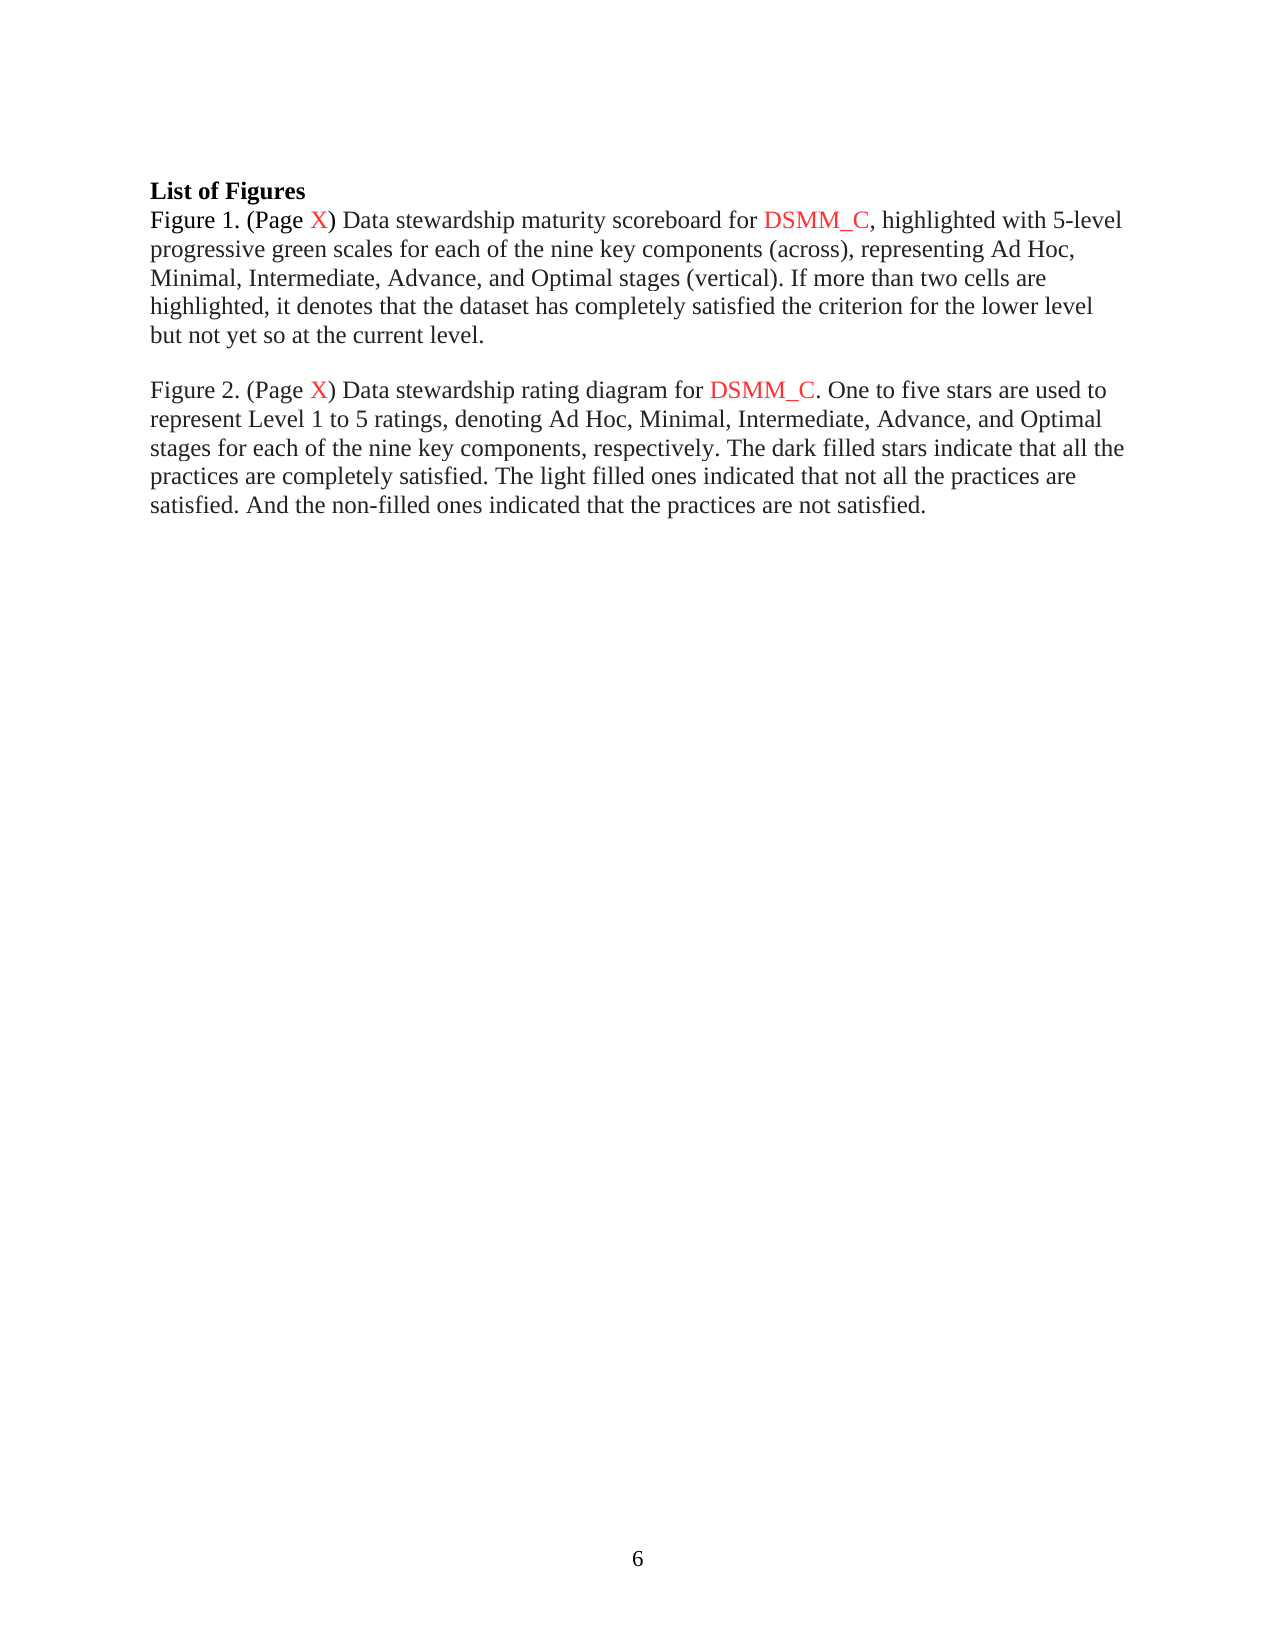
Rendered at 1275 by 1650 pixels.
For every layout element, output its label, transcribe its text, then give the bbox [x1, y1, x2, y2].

text Figure 1. (Page X) Data stewardship maturity scoreboard for DSMM_C, highlighted with 5-level progressive green scales for each of the nine key components (across), representing Ad Hoc, Minimal, Intermediate, Advance, and Optimal stages (vertical). If more than two cells are highlighted, it denotes that the dataset has completely satisfied the criterion for the lower level but not yet so at the current level. [484, 205, 1125, 349]
text List of Figures [150, 176, 1125, 205]
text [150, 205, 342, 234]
text Figure 2. (Page X) Data stewardship rating diagram for DSMM_C. One to five stars are used to represent Level 1 to 5 ratings, denoting Ad Hoc, Minimal, Intermediate, Advance, and Optimal stages for each of the nine key components, respectively. The dark filled stars indicate that all the practices are completely satisfied. The light filled ones indicated that not all the practices are satisfied. And the non-filled ones indicated that the practices are not satisfied. [927, 375, 1125, 519]
